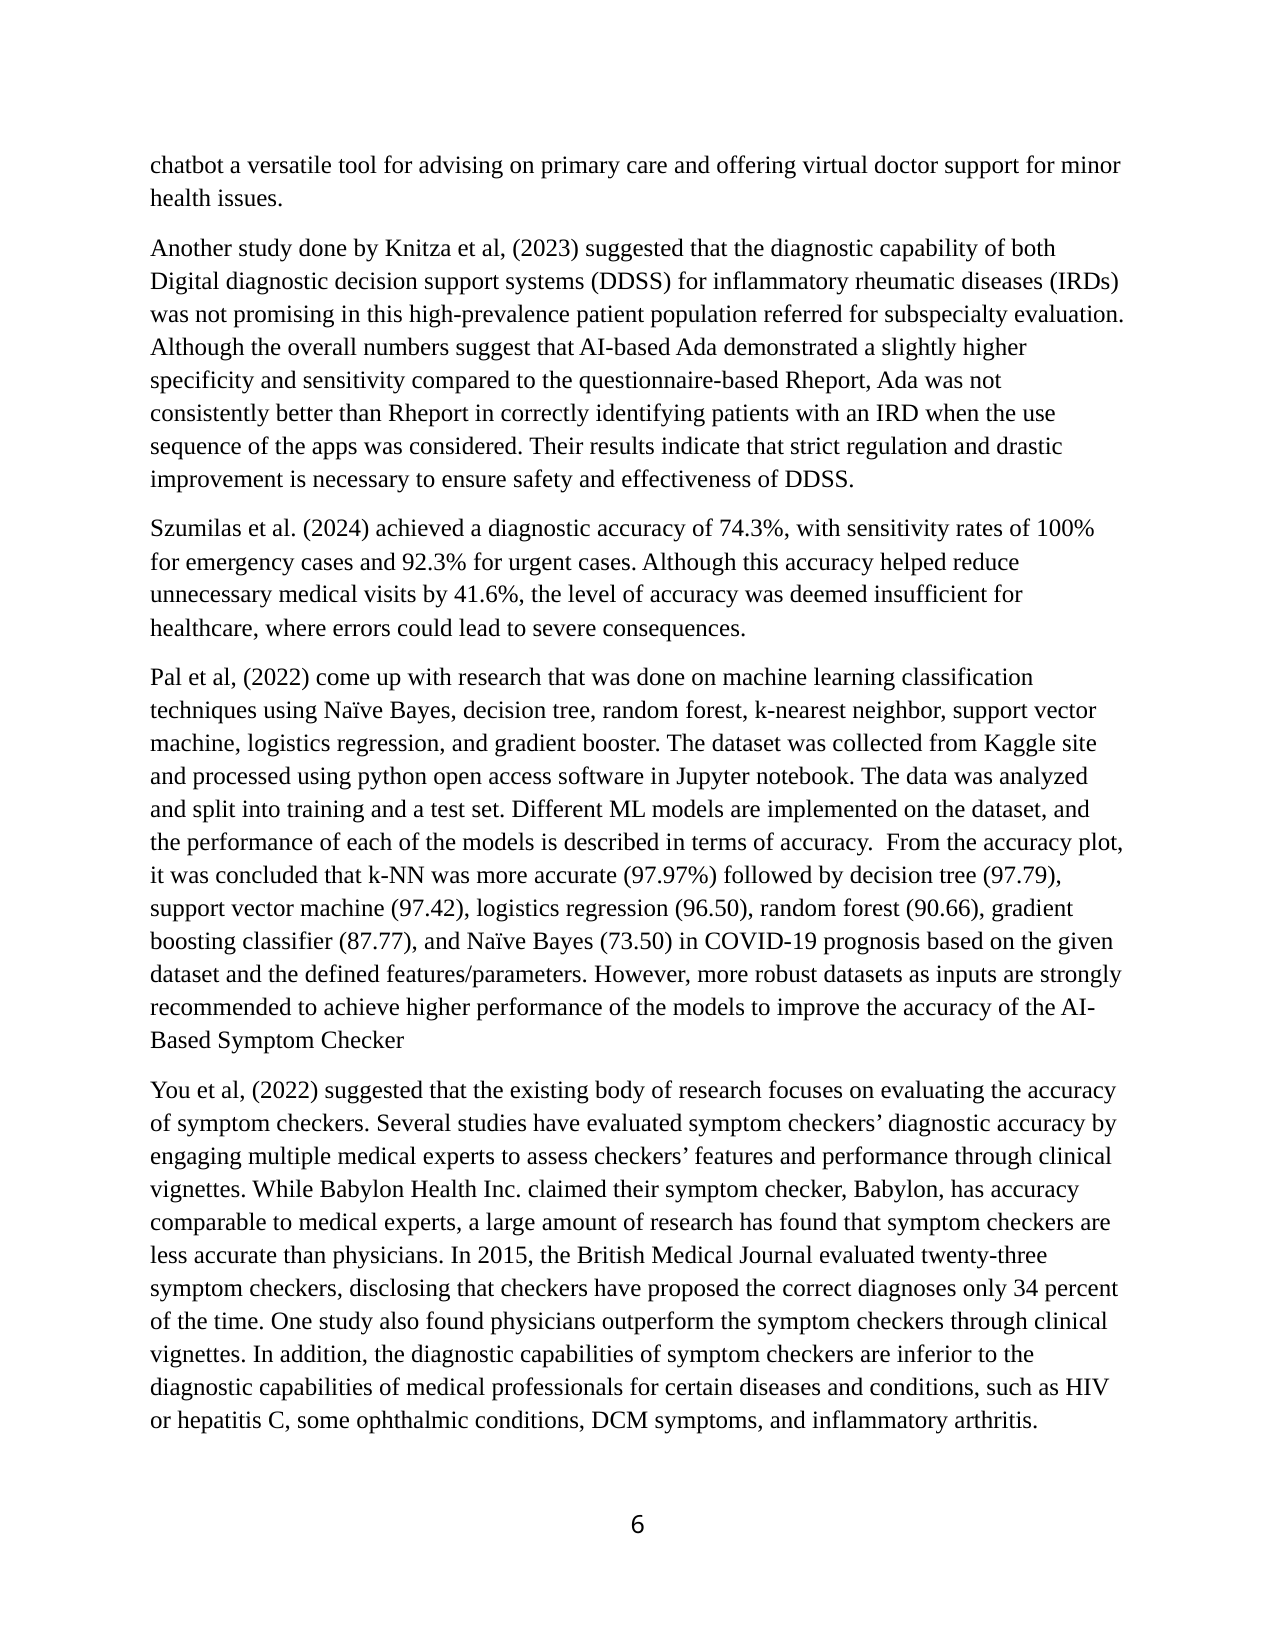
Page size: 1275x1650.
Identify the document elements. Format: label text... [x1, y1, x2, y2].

text Another study done by Knitza et al, (2023) suggested that the diagnostic capability of both Digital diagnostic decision support systems (DDSS) for inflammatory rheumatic diseases (IRDs) was not promising in this high-prevalence patient population referred for subspecialty evaluation. Although the overall numbers suggest that AI-based Ada demonstrated a slightly higher specificity and sensitivity compared to the questionnaire-based Rheport, Ada was not consistently better than Rheport in correctly identifying patients with an IRD when the use sequence of the apps was considered. Their results indicate that strict regulation and drastic improvement is necessary to ensure safety and effectiveness of DDSS. [150, 233, 1125, 493]
text You et al, (2022) suggested that the existing body of research focuses on evaluating the accuracy of symptom checkers. Several studies have evaluated symptom checkers’ diagnostic accuracy by engaging multiple medical experts to assess checkers’ features and performance through clinical vignettes. While Babylon Health Inc. claimed their symptom checker, Babylon, has accuracy comparable to medical experts, a large amount of research has found that symptom checkers are less accurate than physicians. In 2015, the British Medical Journal evaluated twenty-three symptom checkers, disclosing that checkers have proposed the correct diagnoses only 34 percent of the time. One study also found physicians outperform the symptom checkers through clinical vignettes. In addition, the diagnostic capabilities of symptom checkers are inferior to the diagnostic capabilities of medical professionals for certain diseases and conditions, such as HIV or hepatitis C, some ophthalmic conditions, DCM symptoms, and inflammatory arthritis. [150, 1075, 1125, 1434]
text Pal et al, (2022) come up with research that was done on machine learning classification techniques using Naïve Bayes, decision tree, random forest, k-nearest neighbor, support vector machine, logistics regression, and gradient booster. The dataset was collected from Kaggle site and processed using python open access software in Jupyter notebook. The data was analyzed and split into training and a test set. Different ML models are implemented on the dataset, and the performance of each of the models is described in terms of accuracy. From the accuracy plot, it was concluded that k-NN was more accurate (97.97%) followed by decision tree (97.79), support vector machine (97.42), logistics regression (96.50), random forest (90.66), gradient boosting classifier (87.77), and Naïve Bayes (73.50) in COVID-19 prognosis based on the given dataset and the defined features/parameters. However, more robust datasets as inputs are strongly recommended to achieve higher performance of the models to improve the accuracy of the AI-Based Symptom Checker [150, 662, 1125, 1054]
text Szumilas et al. (2024) achieved a diagnostic accuracy of 74.3%, with sensitivity rates of 100% for emergency cases and 92.3% for urgent cases. Although this accuracy helped reduce unnecessary medical visits by 41.6%, the level of accuracy was deemed insufficient for healthcare, where errors could lead to severe consequences. [150, 513, 1125, 641]
